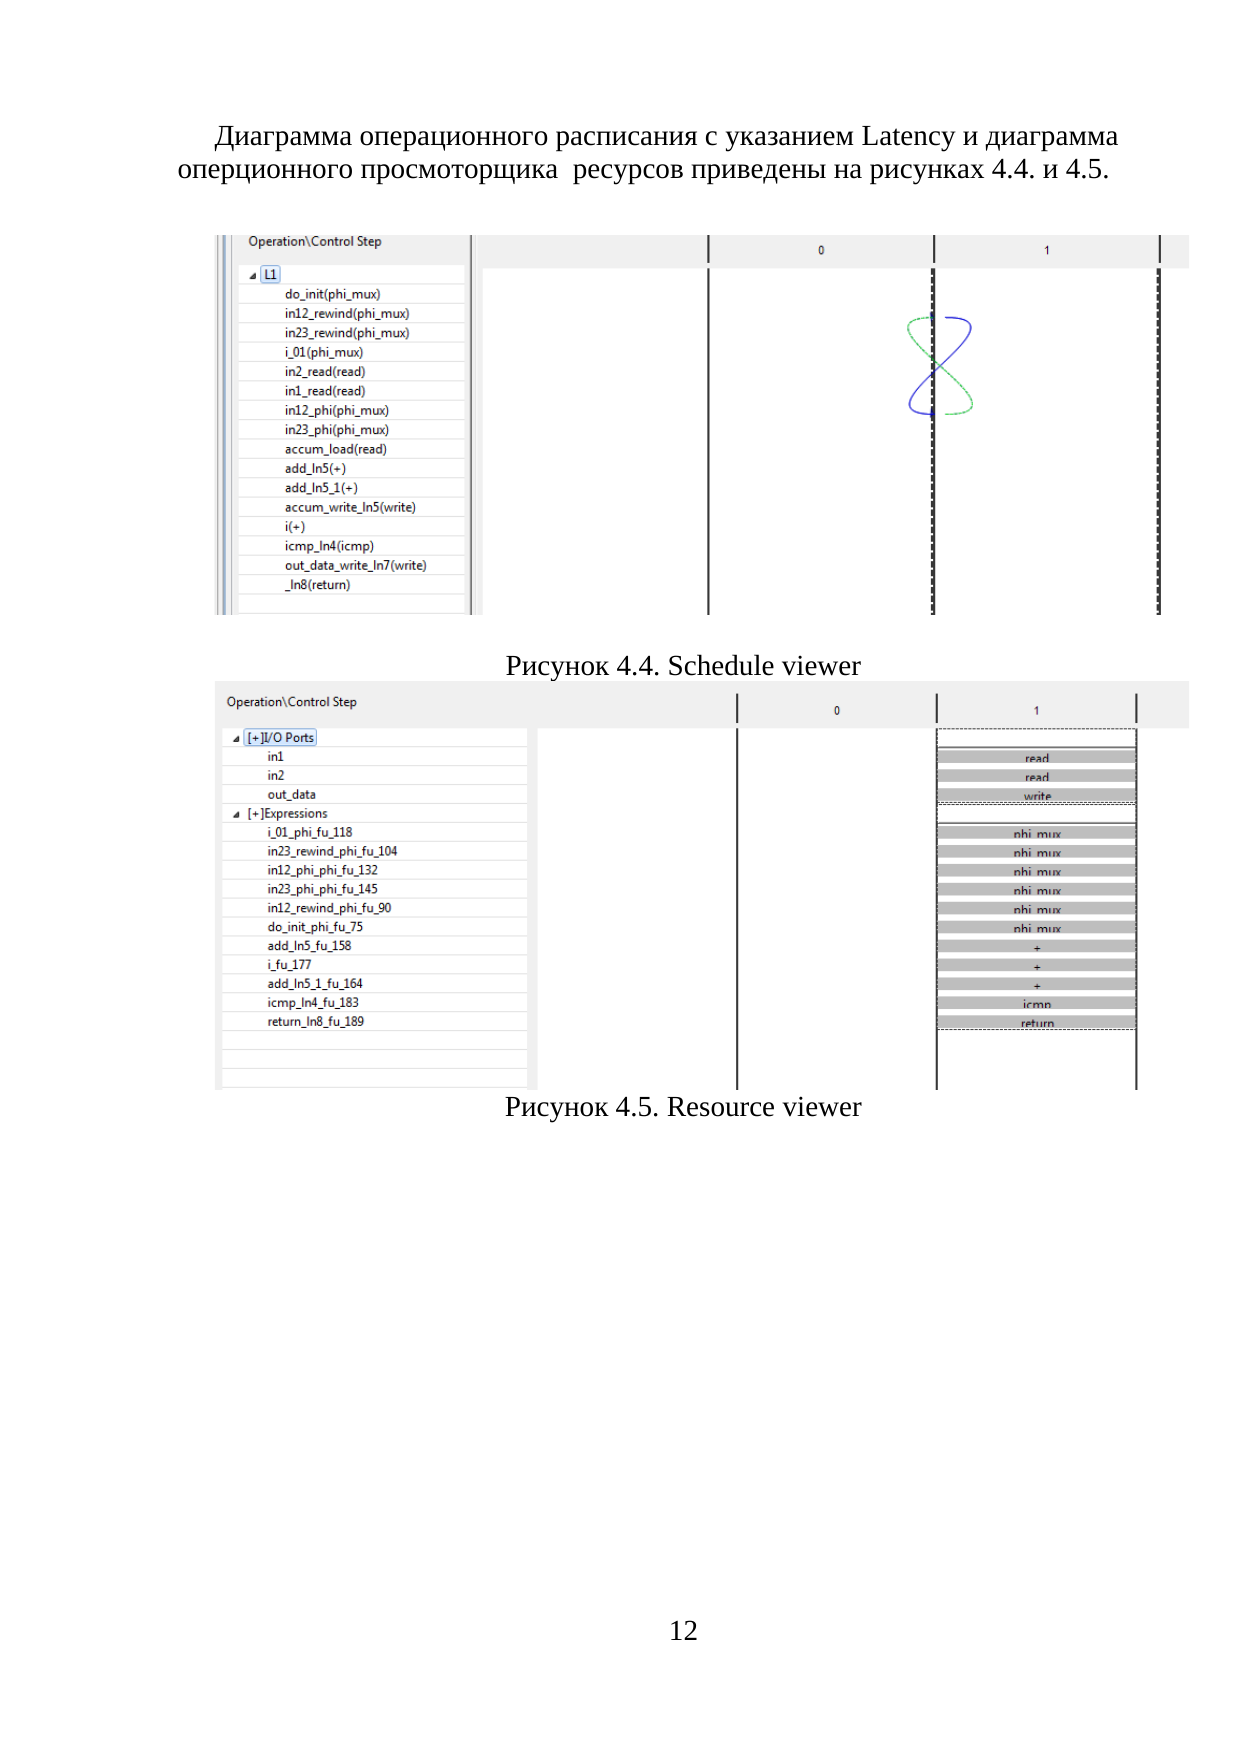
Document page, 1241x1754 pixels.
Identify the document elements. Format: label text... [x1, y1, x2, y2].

text Рисунок 4.5. Resource viewer [177, 1089, 1152, 1123]
text Диаграмма операционного расписания с указанием Latency и диаграмма оперционного просмоторщика ресурсов приведены на рисунках 4.4. и 4.5. [177, 118, 1152, 185]
picture [214, 681, 1190, 1090]
picture [214, 235, 1190, 615]
text Рисунок 4.4. Schedule viewer [177, 648, 1152, 681]
